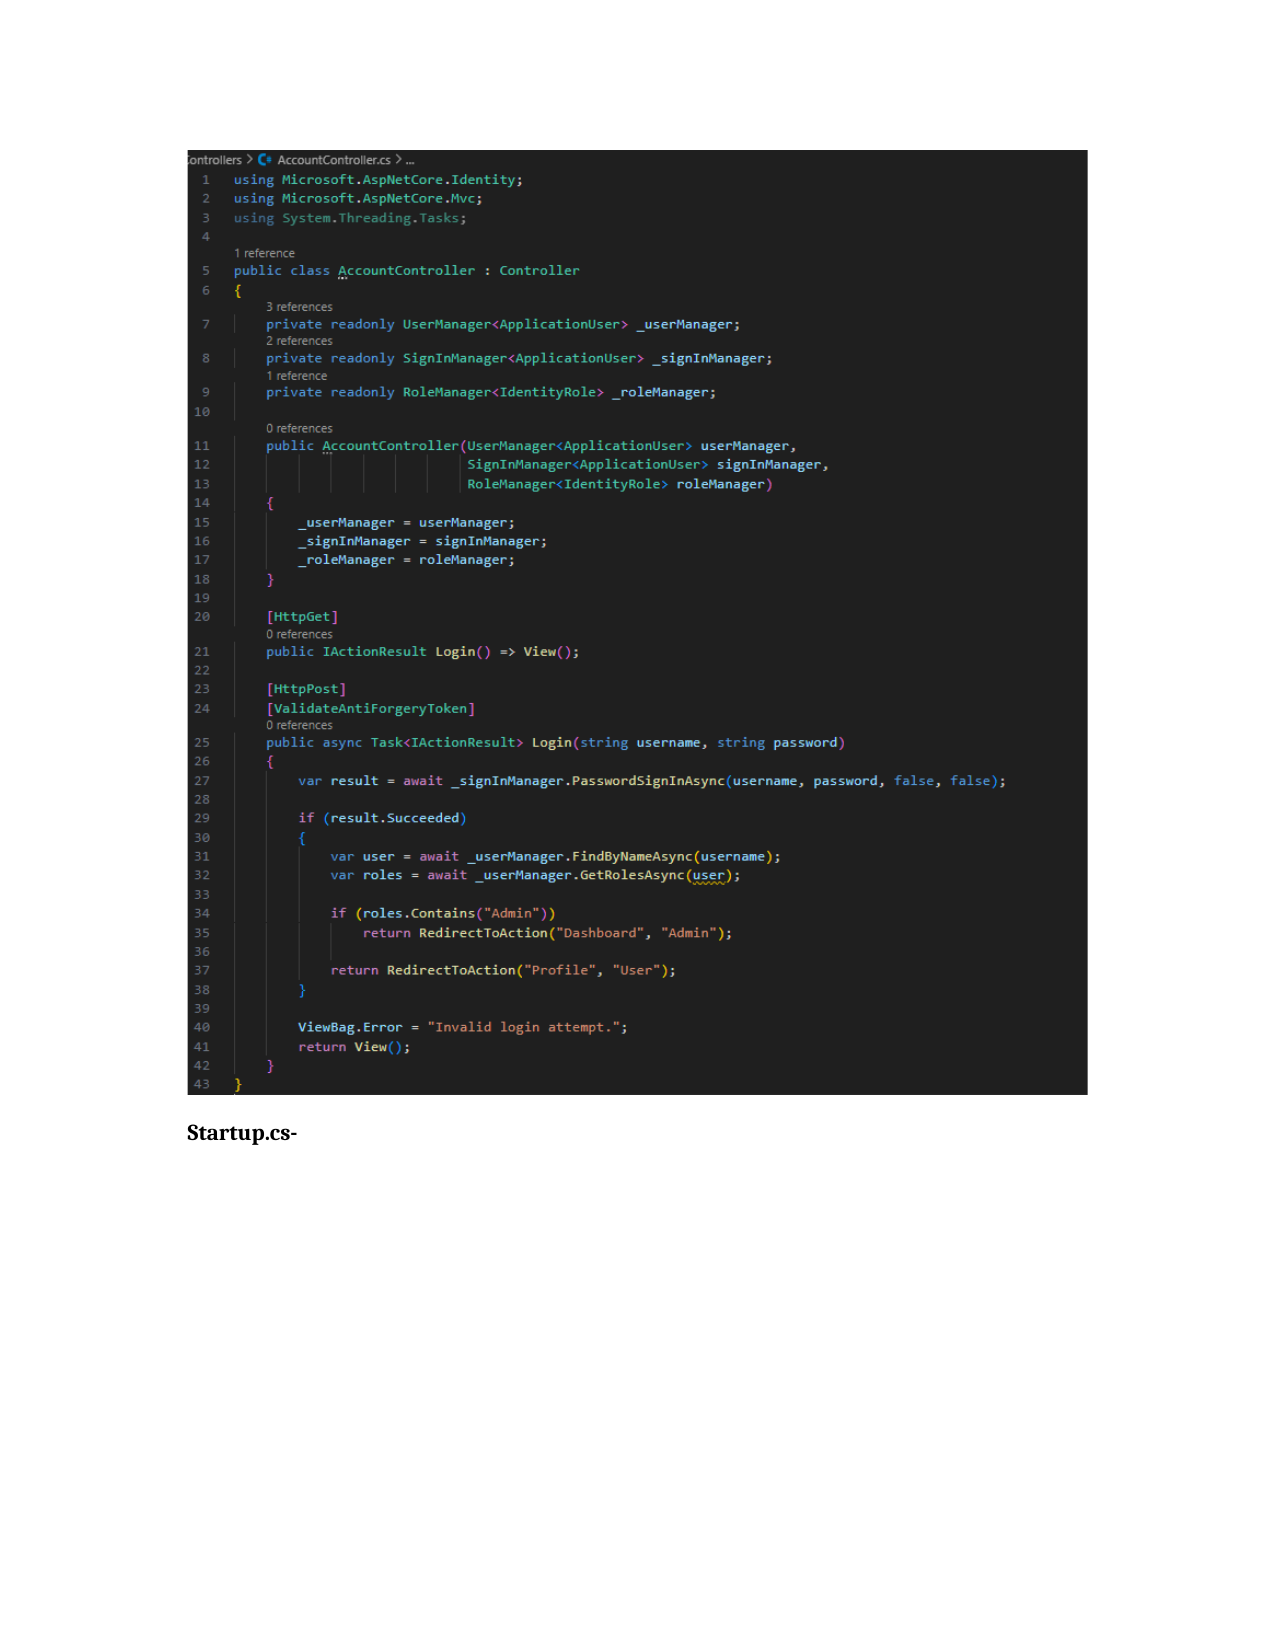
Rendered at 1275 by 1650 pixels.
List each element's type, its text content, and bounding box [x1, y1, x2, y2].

picture [187, 150, 1088, 1095]
text Startup.cs- [187, 1119, 1087, 1146]
